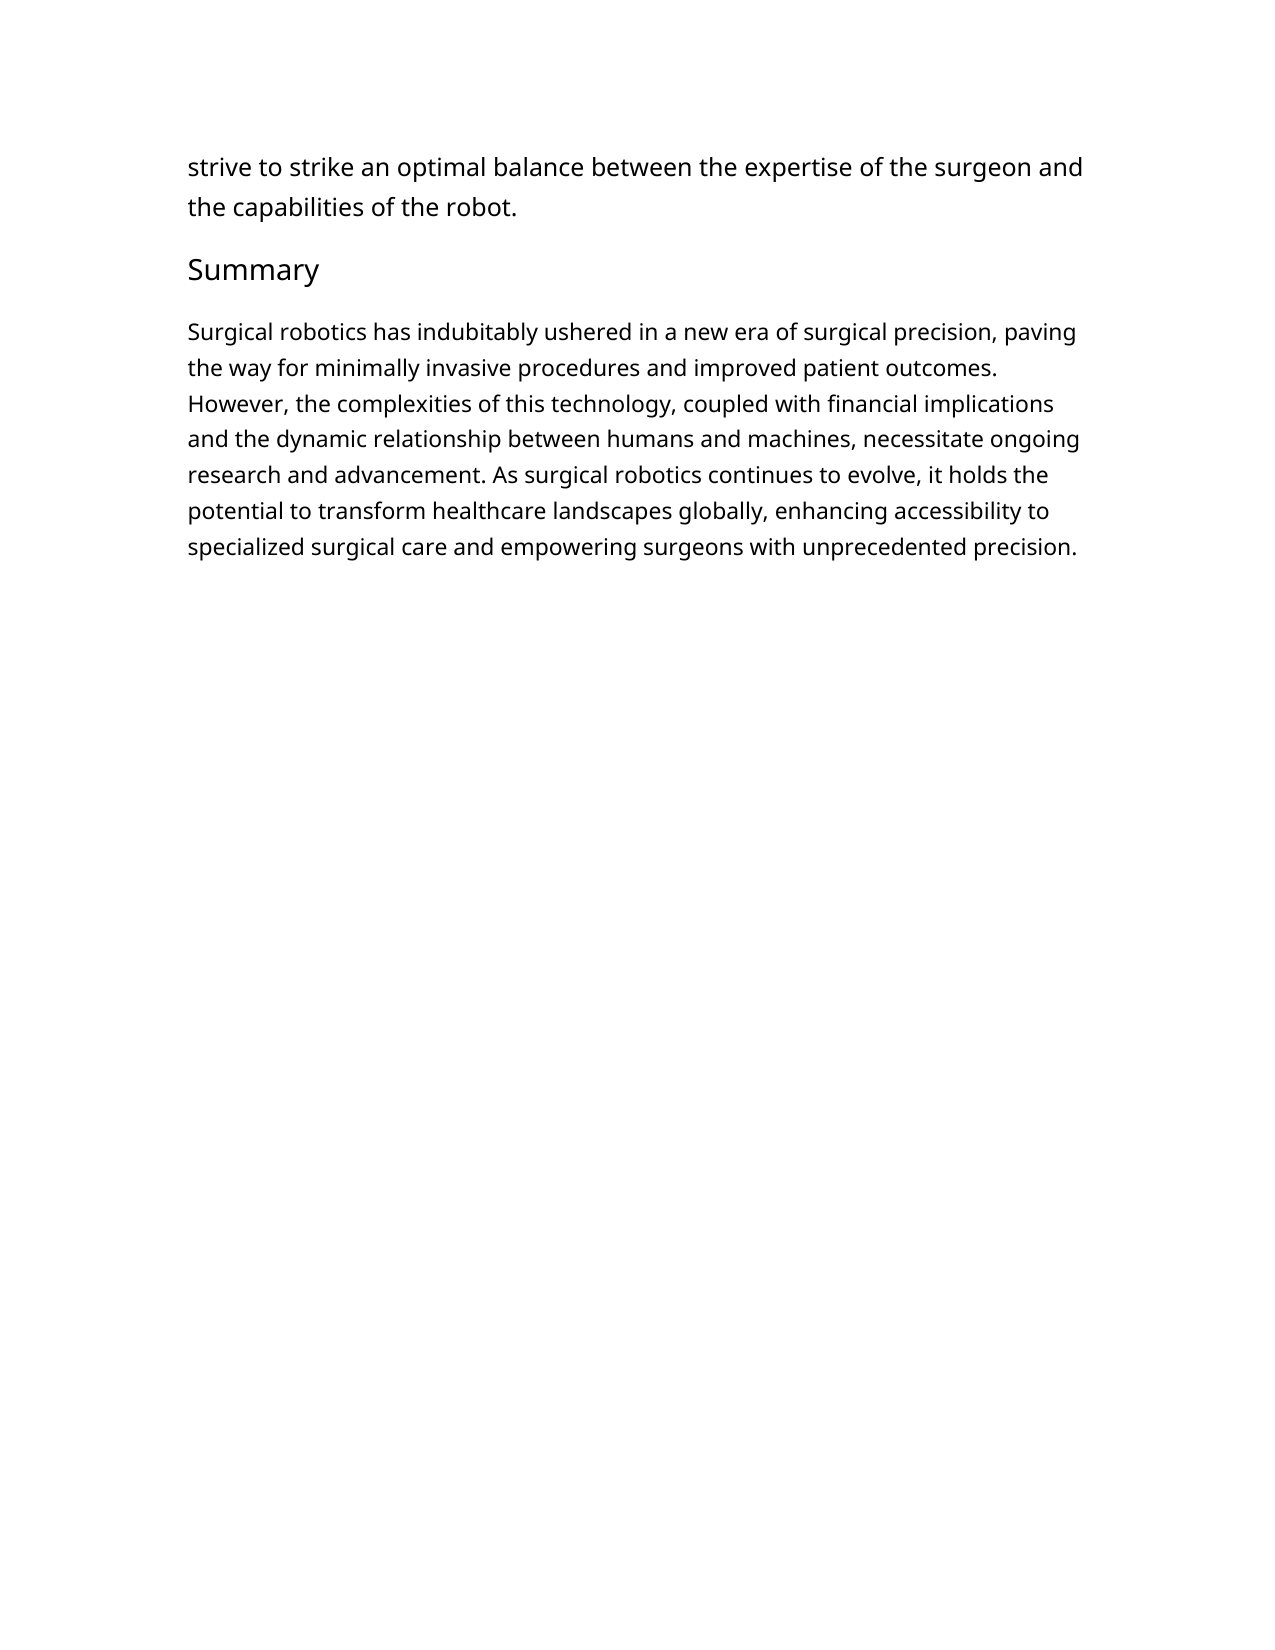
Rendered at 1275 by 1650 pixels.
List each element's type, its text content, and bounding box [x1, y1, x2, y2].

text Summary [187, 249, 1087, 289]
text Surgical robotics has indubitably ushered in a new era of surgical precision, paving the way for minimally invasive procedures and improved patient outcomes. However, the complexities of this technology, coupled with financial implications and the dynamic relationship between humans and machines, necessitate ongoing research and advancement. As surgical robotics continues to evolve, it holds the potential to transform healthcare landscapes globally, enhancing accessibility to specialized surgical care and empowering surgeons with unprecedented precision. [187, 316, 1087, 562]
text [187, 150, 1087, 223]
